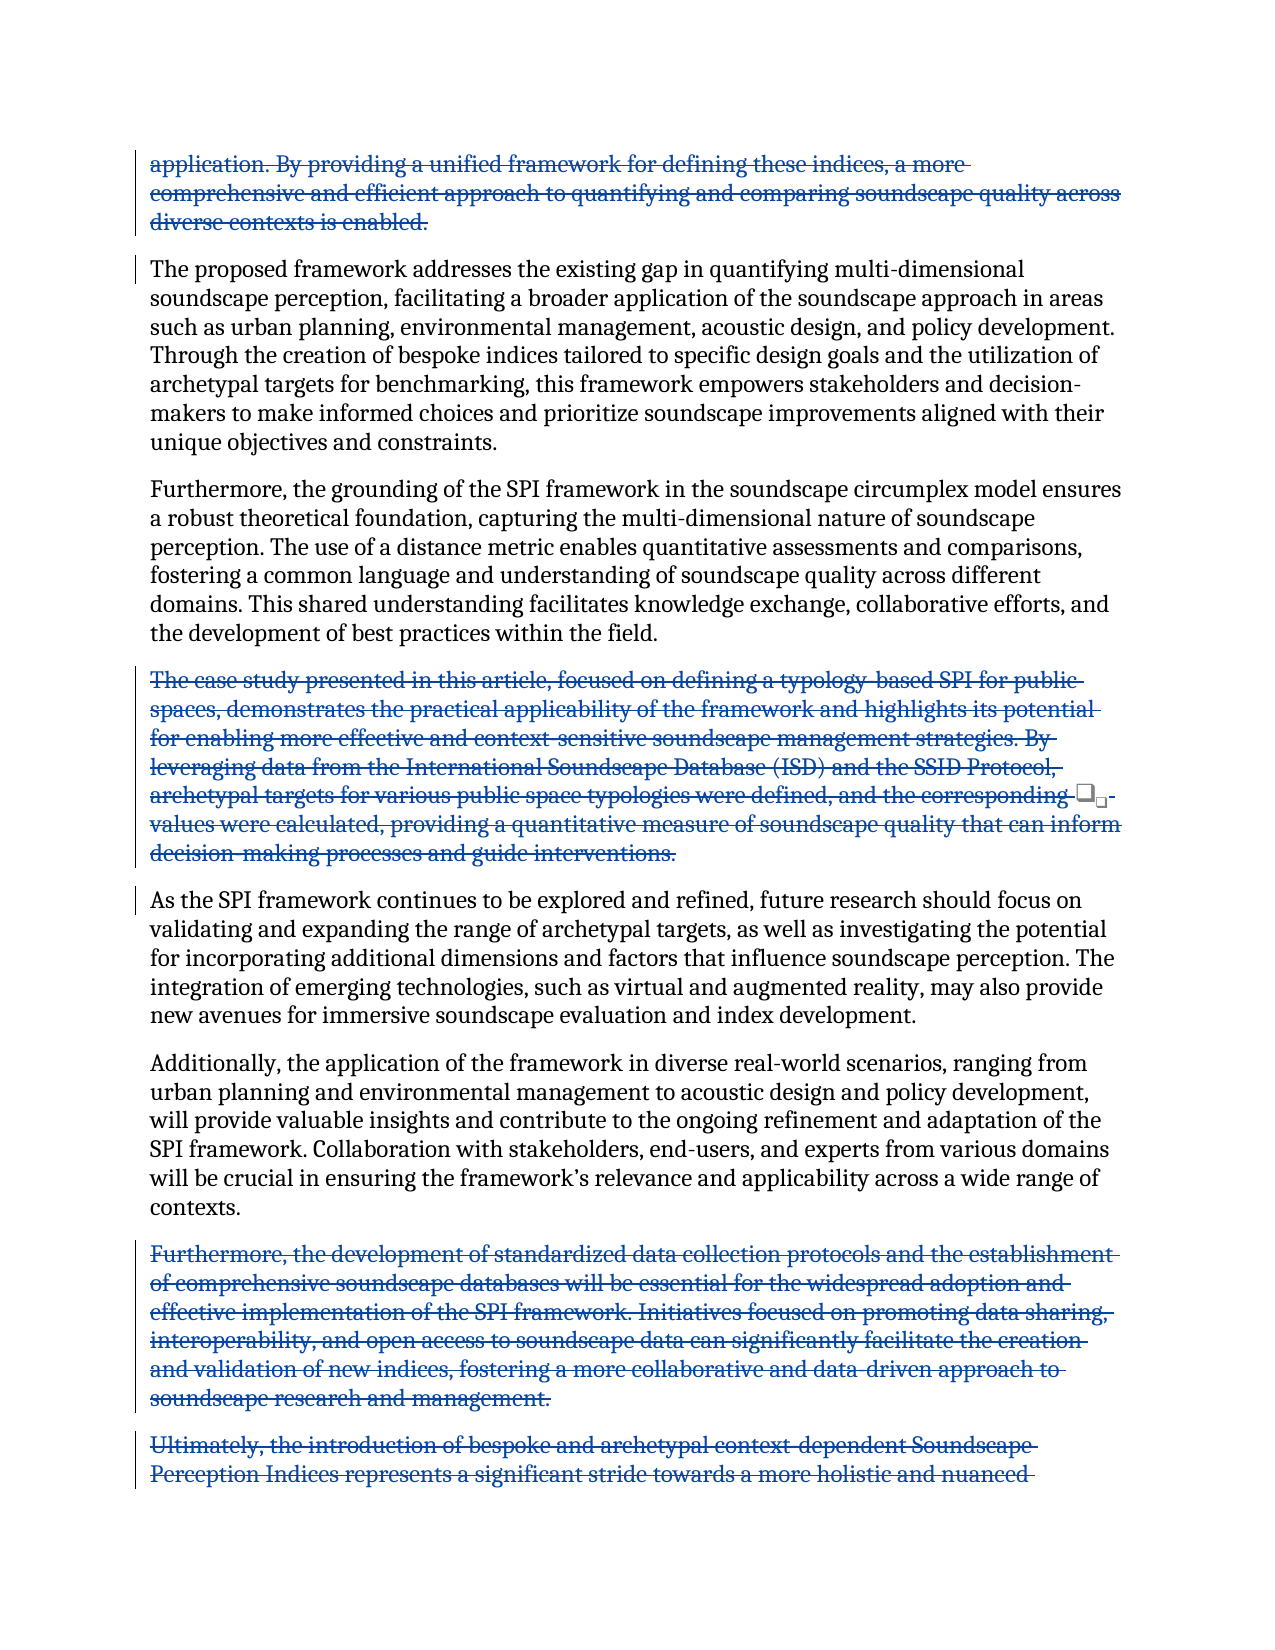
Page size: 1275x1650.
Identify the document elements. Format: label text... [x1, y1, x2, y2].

text As the SPI framework continues to be explored and refined, future research should focus on validating and expanding the range of archetypal targets, as well as investigating the potential for incorporating additional dimensions and factors that influence soundscape perception. The integration of emerging technologies, such as virtual and augmented reality, may also provide new avenues for immersive soundscape evaluation and index development. [150, 886, 1125, 1030]
text Additionally, the application of the framework in diverse real-world scenarios, ranging from urban planning and environmental management to acoustic design and policy development, will provide valuable insights and contribute to the ongoing refinement and adaptation of the SPI framework. Collaboration with stakeholders, end-users, and experts from various domains will be crucial in ensuring the framework’s relevance and applicability across a wide range of contexts. [150, 1049, 1125, 1221]
text The proposed framework addresses the existing gap in quantifying multi-dimensional soundscape perception, facilitating a broader application of the soundscape approach in areas such as urban planning, environmental management, acoustic design, and policy development. Through the creation of bespoke indices tailored to specific design goals and the utilization of archetypal targets for benchmarking, this framework empowers stakeholders and decision-makers to make informed choices and prioritize soundscape improvements aligned with their unique objectives and constraints. [150, 255, 1125, 456]
text Furthermore, the grounding of the SPI framework in the soundscape circumplex model ensures a robust theoretical foundation, capturing the multi-dimensional nature of soundscape perception. The use of a distance metric enables quantitative assessments and comparisons, fostering a common language and understanding of soundscape quality across different domains. This shared understanding facilitates knowledge exchange, collaborative efforts, and the development of best practices within the field. [150, 475, 1125, 647]
